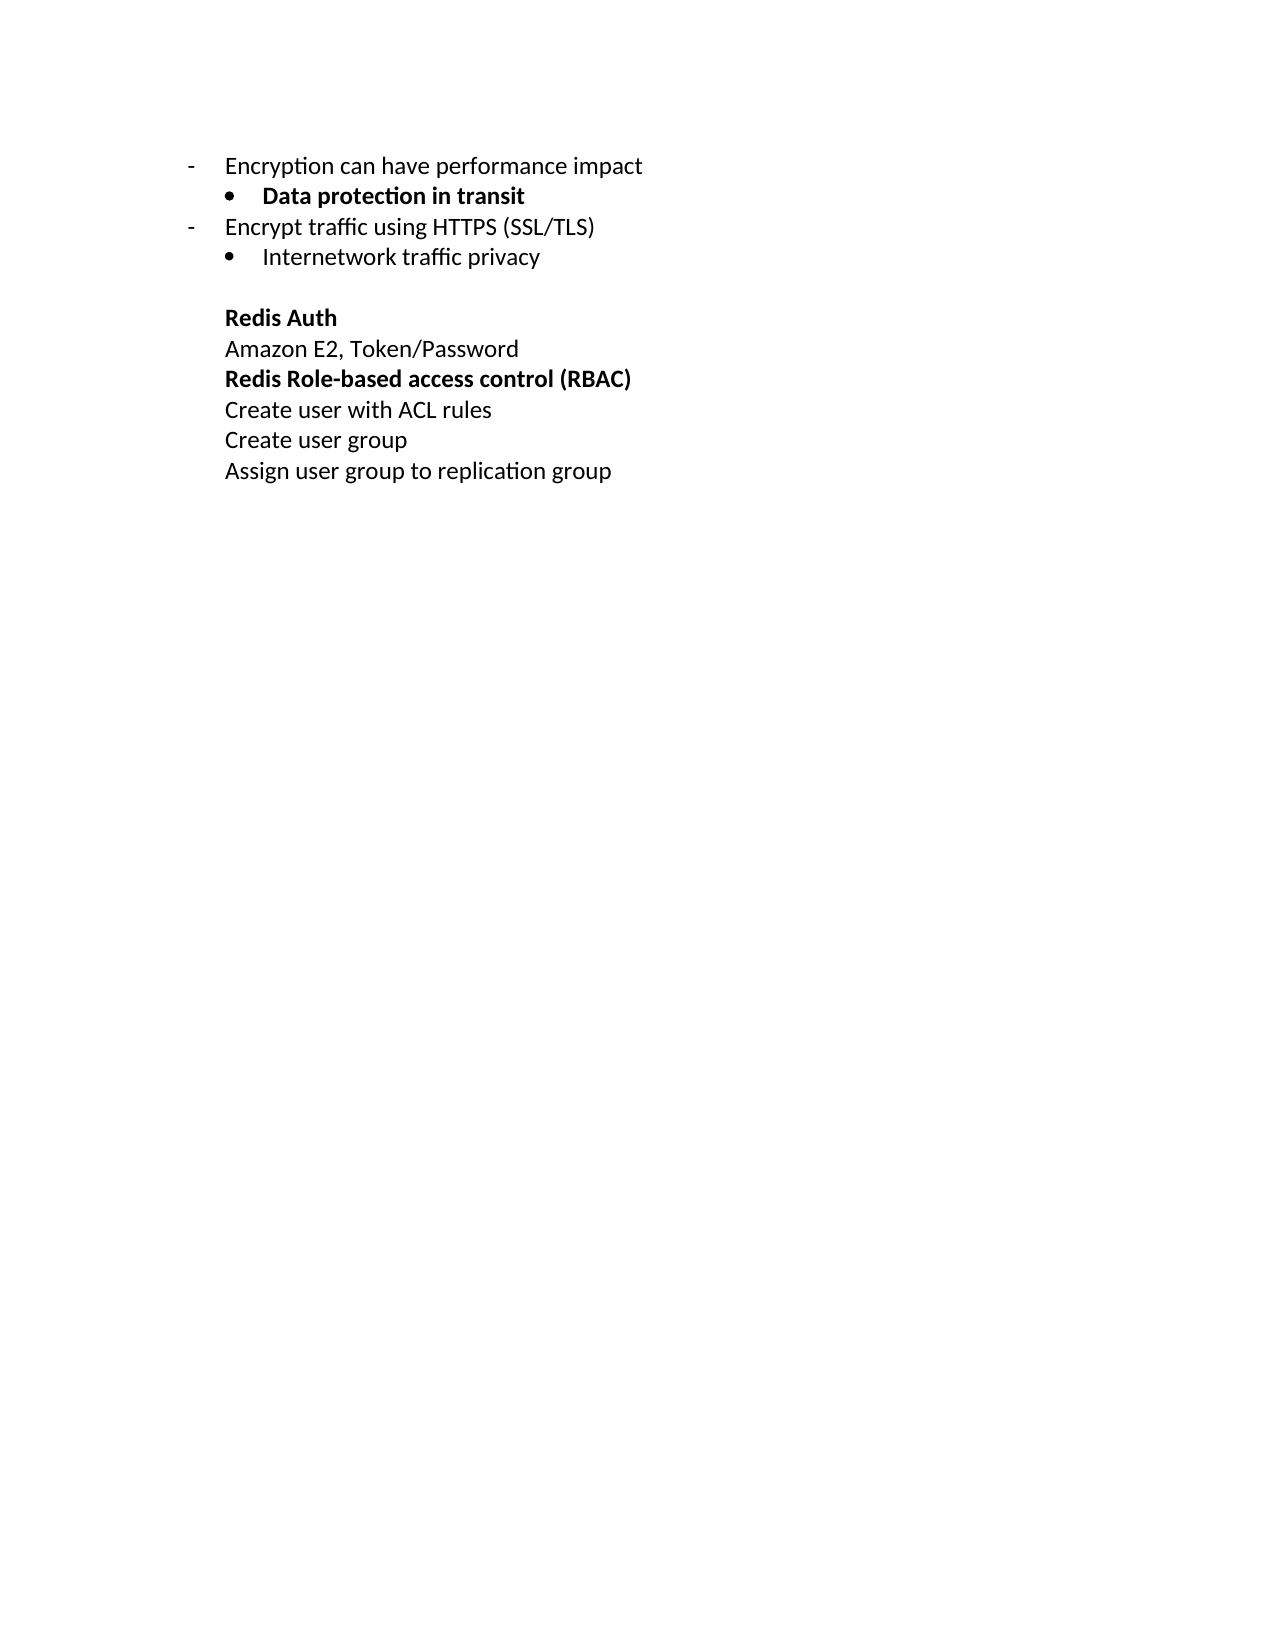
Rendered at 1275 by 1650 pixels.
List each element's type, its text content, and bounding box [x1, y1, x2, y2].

list Encryption can have performance impact [187, 150, 1125, 181]
list Internetwork traffic privacy [225, 242, 1125, 272]
list Encrypt traffic using HTTPS (SSL/TLS) [187, 211, 1125, 242]
list Redis Role-based access control (RBAC) [225, 364, 1125, 394]
list Create user group [225, 425, 1125, 455]
list Create user with ACL rules [225, 394, 1125, 425]
list Amazon E2, Token/Password [225, 333, 1125, 364]
list Redis Auth [225, 303, 1125, 333]
list Data protection in transit [225, 181, 1125, 211]
list Assign user group to replication group [225, 455, 1125, 486]
